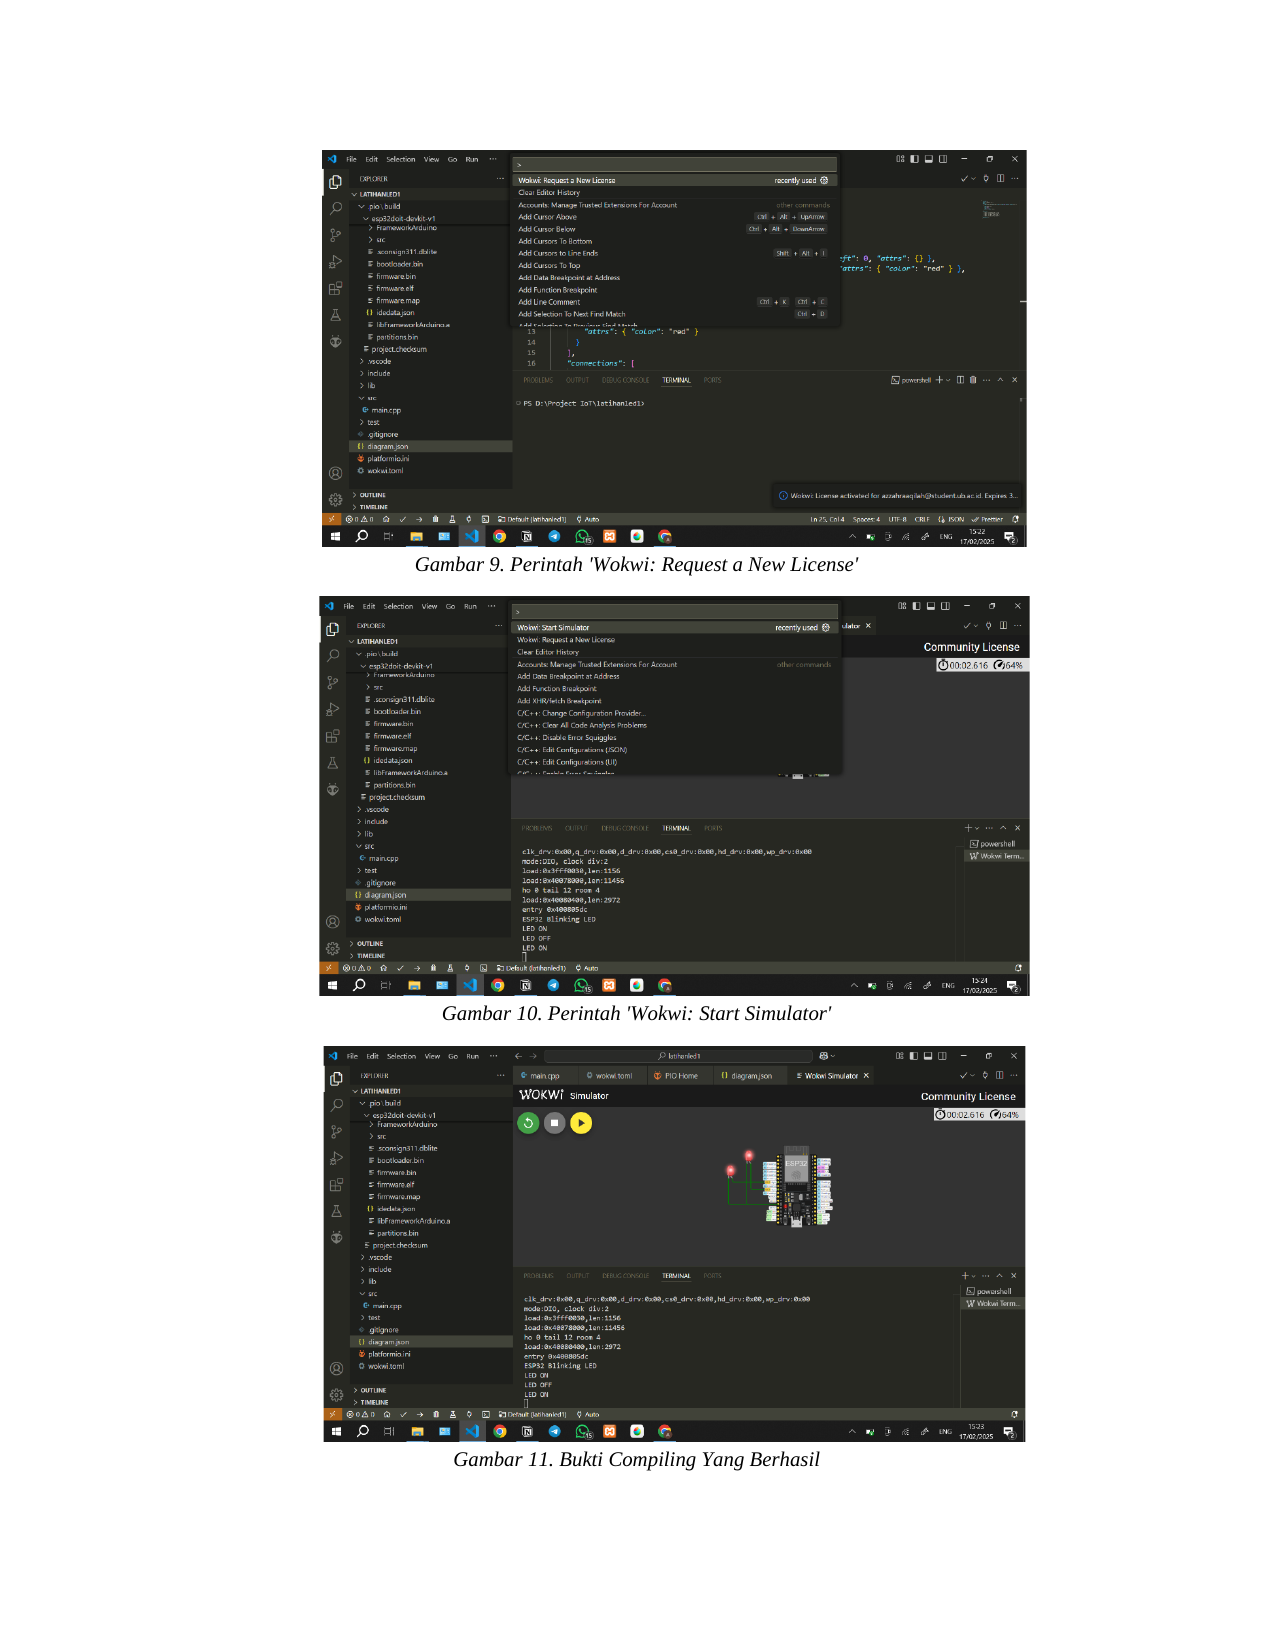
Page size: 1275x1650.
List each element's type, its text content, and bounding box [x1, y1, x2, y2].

text Gambar 9. Perintah 'Wokwi: Request a New License' [150, 552, 1125, 576]
text Gambar 10. Perintah 'Wokwi: Start Simulator' [150, 1001, 1125, 1025]
picture [323, 1046, 1026, 1442]
picture [319, 596, 1030, 996]
picture [322, 150, 1027, 547]
text Gambar 11. Bukti Compiling Yang Berhasil [150, 1446, 1125, 1471]
